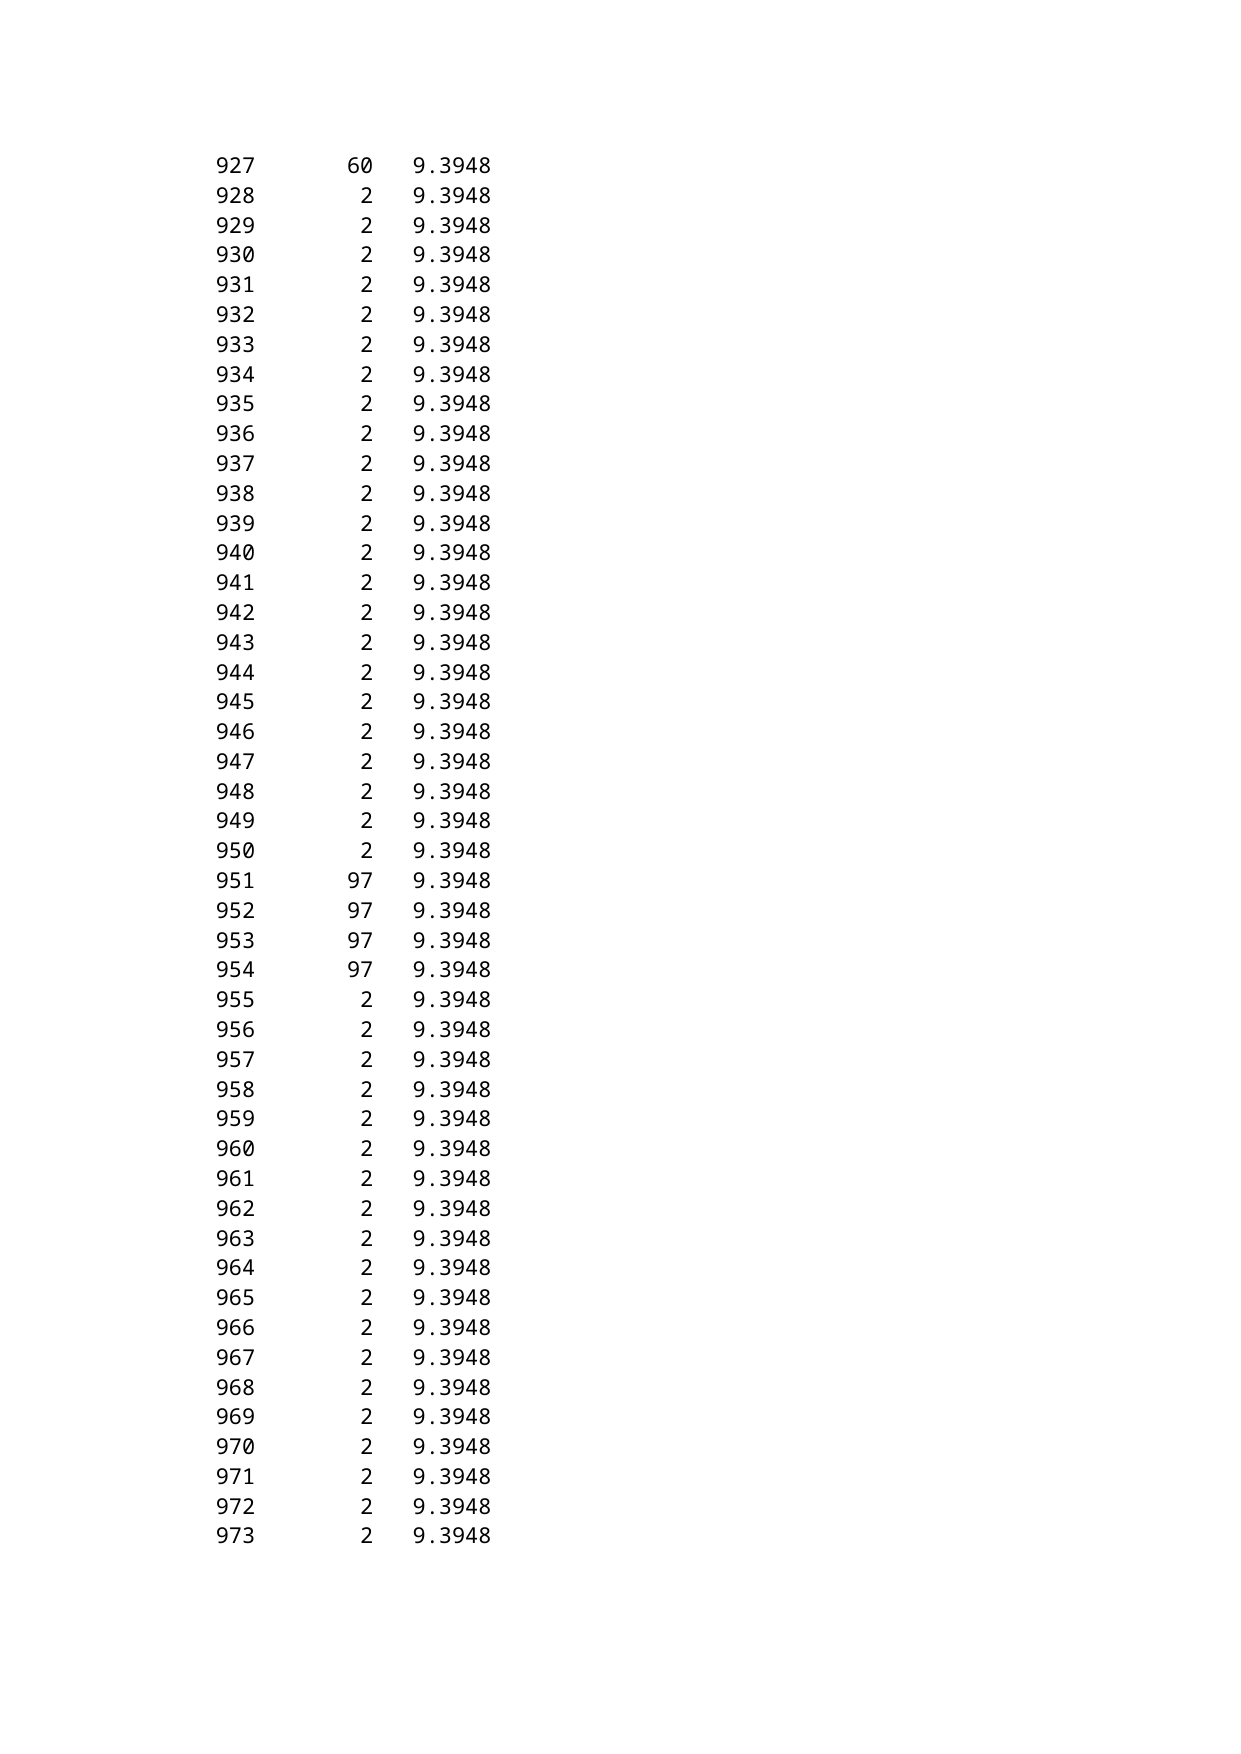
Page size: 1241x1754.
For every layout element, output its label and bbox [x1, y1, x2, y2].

text [150, 150, 1090, 1550]
